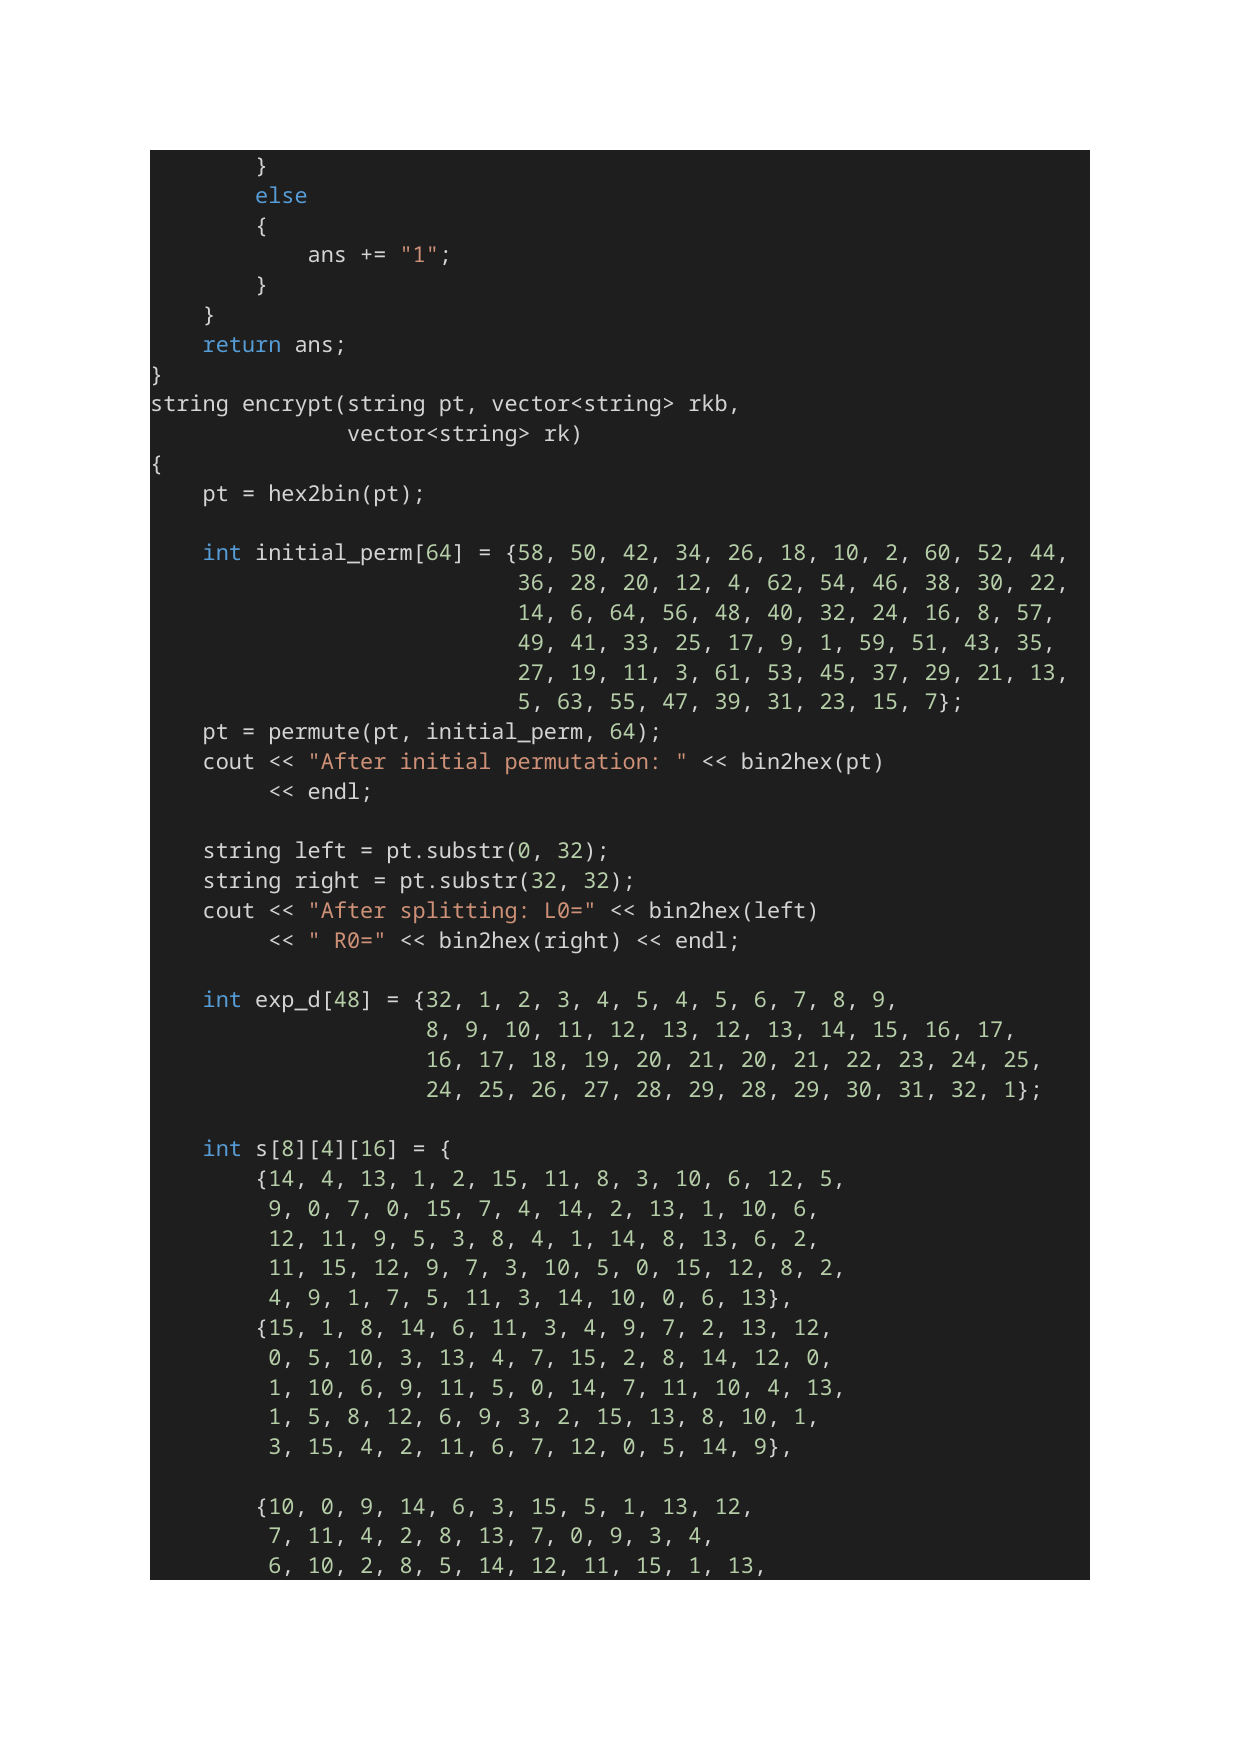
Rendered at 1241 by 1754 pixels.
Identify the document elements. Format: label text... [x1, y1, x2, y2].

text 7, 11, 4, 2, 8, 13, 7, 0, 9, 3, 4, [150, 1520, 1090, 1550]
text 3, 15, 4, 2, 11, 6, 7, 12, 0, 5, 14, 9}, [150, 1431, 1090, 1461]
text << endl; [150, 776, 1090, 805]
text int s[8][4][16] = { [150, 1133, 1090, 1163]
text << " R0=" << bin2hex(right) << endl; [150, 924, 1090, 954]
text pt = permute(pt, initial_perm, 64); [150, 716, 1090, 746]
text vector<string> rk) [150, 418, 1090, 448]
text int exp_d[48] = {32, 1, 2, 3, 4, 5, 4, 5, 6, 7, 8, 9, [150, 984, 1090, 1014]
text 24, 25, 26, 27, 28, 29, 28, 29, 30, 31, 32, 1}; [150, 1073, 1090, 1103]
text } [150, 269, 1090, 299]
text } [150, 150, 1090, 180]
text 14, 6, 64, 56, 48, 40, 32, 24, 16, 8, 57, [150, 597, 1090, 627]
text string encrypt(string pt, vector<string> rkb, [150, 388, 1090, 418]
text 36, 28, 20, 12, 4, 62, 54, 46, 38, 30, 22, [150, 567, 1090, 597]
text 0, 5, 10, 3, 13, 4, 7, 15, 2, 8, 14, 12, 0, [150, 1342, 1090, 1371]
text {14, 4, 13, 1, 2, 15, 11, 8, 3, 10, 6, 12, 5, [150, 1163, 1090, 1193]
text 4, 9, 1, 7, 5, 11, 3, 14, 10, 0, 6, 13}, [150, 1282, 1090, 1312]
text {10, 0, 9, 14, 6, 3, 15, 5, 1, 13, 12, [150, 1491, 1090, 1520]
text } [150, 358, 1090, 388]
text 49, 41, 33, 25, 17, 9, 1, 59, 51, 43, 35, [150, 627, 1090, 656]
text {15, 1, 8, 14, 6, 11, 3, 4, 9, 7, 2, 13, 12, [150, 1312, 1090, 1342]
text { [150, 209, 1090, 239]
text } [150, 299, 1090, 329]
text 6, 10, 2, 8, 5, 14, 12, 11, 15, 1, 13, [150, 1550, 1090, 1580]
text 8, 9, 10, 11, 12, 13, 12, 13, 14, 15, 16, 17, [150, 1014, 1090, 1044]
text cout << "After initial permutation: " << bin2hex(pt) [150, 746, 1090, 776]
text 1, 10, 6, 9, 11, 5, 0, 14, 7, 11, 10, 4, 13, [150, 1371, 1090, 1401]
text { [150, 448, 1090, 478]
text 27, 19, 11, 3, 61, 53, 45, 37, 29, 21, 13, [150, 656, 1090, 686]
text 16, 17, 18, 19, 20, 21, 20, 21, 22, 23, 24, 25, [150, 1044, 1090, 1073]
text 1, 5, 8, 12, 6, 9, 3, 2, 15, 13, 8, 10, 1, [150, 1401, 1090, 1431]
text 12, 11, 9, 5, 3, 8, 4, 1, 14, 8, 13, 6, 2, [150, 1222, 1090, 1252]
text 5, 63, 55, 47, 39, 31, 23, 15, 7}; [150, 686, 1090, 716]
text cout << "After splitting: L0=" << bin2hex(left) [150, 895, 1090, 924]
text pt = hex2bin(pt); [150, 478, 1090, 507]
text 9, 0, 7, 0, 15, 7, 4, 14, 2, 13, 1, 10, 6, [150, 1193, 1090, 1222]
text string left = pt.substr(0, 32); [150, 835, 1090, 865]
text 11, 15, 12, 9, 7, 3, 10, 5, 0, 15, 12, 8, 2, [150, 1252, 1090, 1282]
text string right = pt.substr(32, 32); [150, 865, 1090, 895]
text int initial_perm[64] = {58, 50, 42, 34, 26, 18, 10, 2, 60, 52, 44, [150, 537, 1090, 567]
text else [150, 180, 1090, 209]
text return ans; [150, 329, 1090, 358]
text ans += "1"; [150, 239, 1090, 269]
